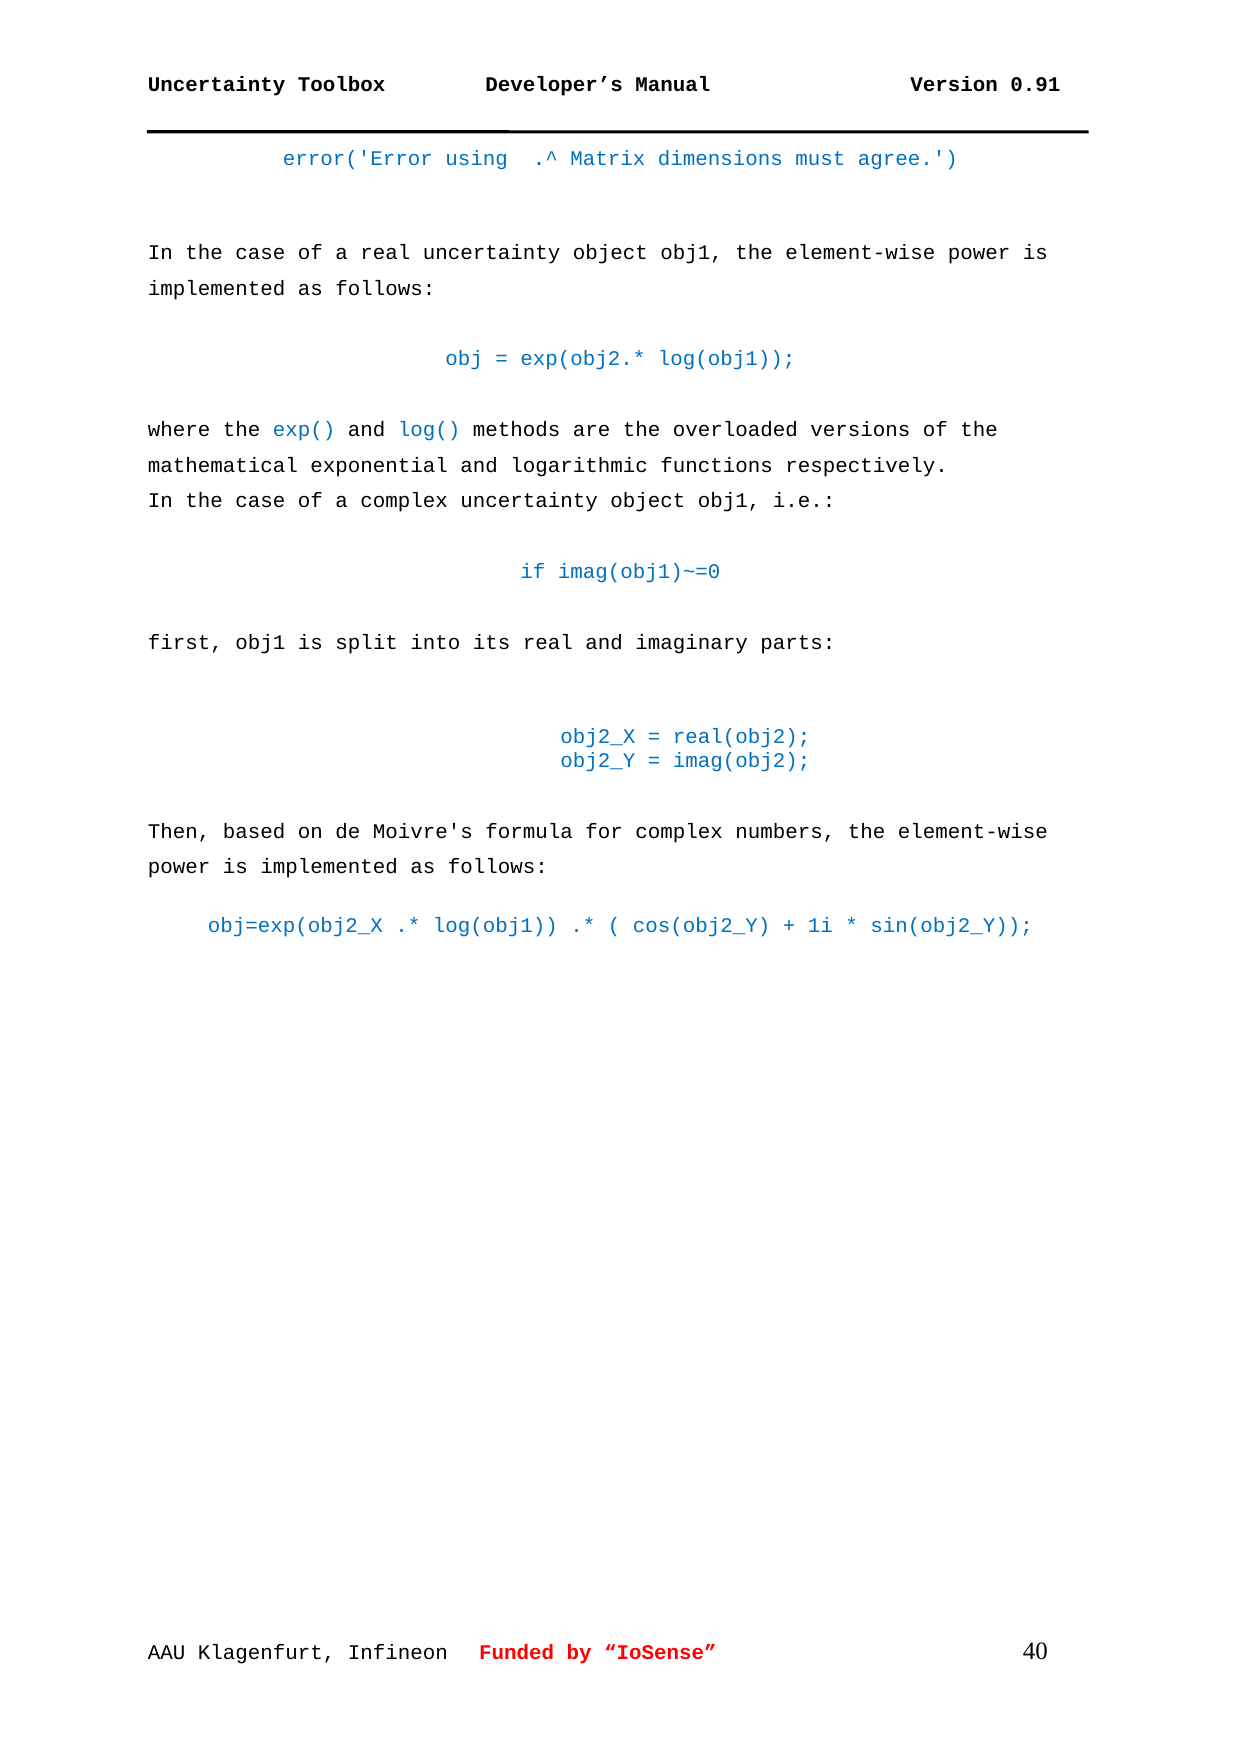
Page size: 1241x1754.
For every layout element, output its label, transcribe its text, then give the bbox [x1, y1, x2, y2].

text obj=exp(obj2_X .* log(obj1)) .* ( cos(obj2_Y) + 1i * sin(obj2_Y)); [148, 916, 1092, 939]
text obj2_Y = imag(obj2); [148, 750, 1092, 774]
text where the exp() and log() methods are the overloaded versions of the mathematical exponential and logarithmic functions respectively. [148, 419, 1092, 478]
text In the case of a complex uncertainty object obj1, i.e.: [148, 490, 1092, 514]
text obj2_X = real(obj2); [523, 726, 1092, 750]
text obj = exp(obj2.* log(obj1)); [148, 348, 1092, 372]
text Then, based on de Moivre's formula for complex numbers, the element-wise power is implemented as follows: [148, 821, 1092, 880]
text first, obj1 is split into its real and imaginary parts: [148, 632, 1092, 656]
text if imag(obj1)~=0 [148, 561, 1092, 584]
text In the case of a real uncertainty object obj1, the element-wise power is implemented as follows: [148, 242, 1092, 301]
text error('Error using .^ Matrix dimensions must agree.') [148, 148, 1092, 171]
